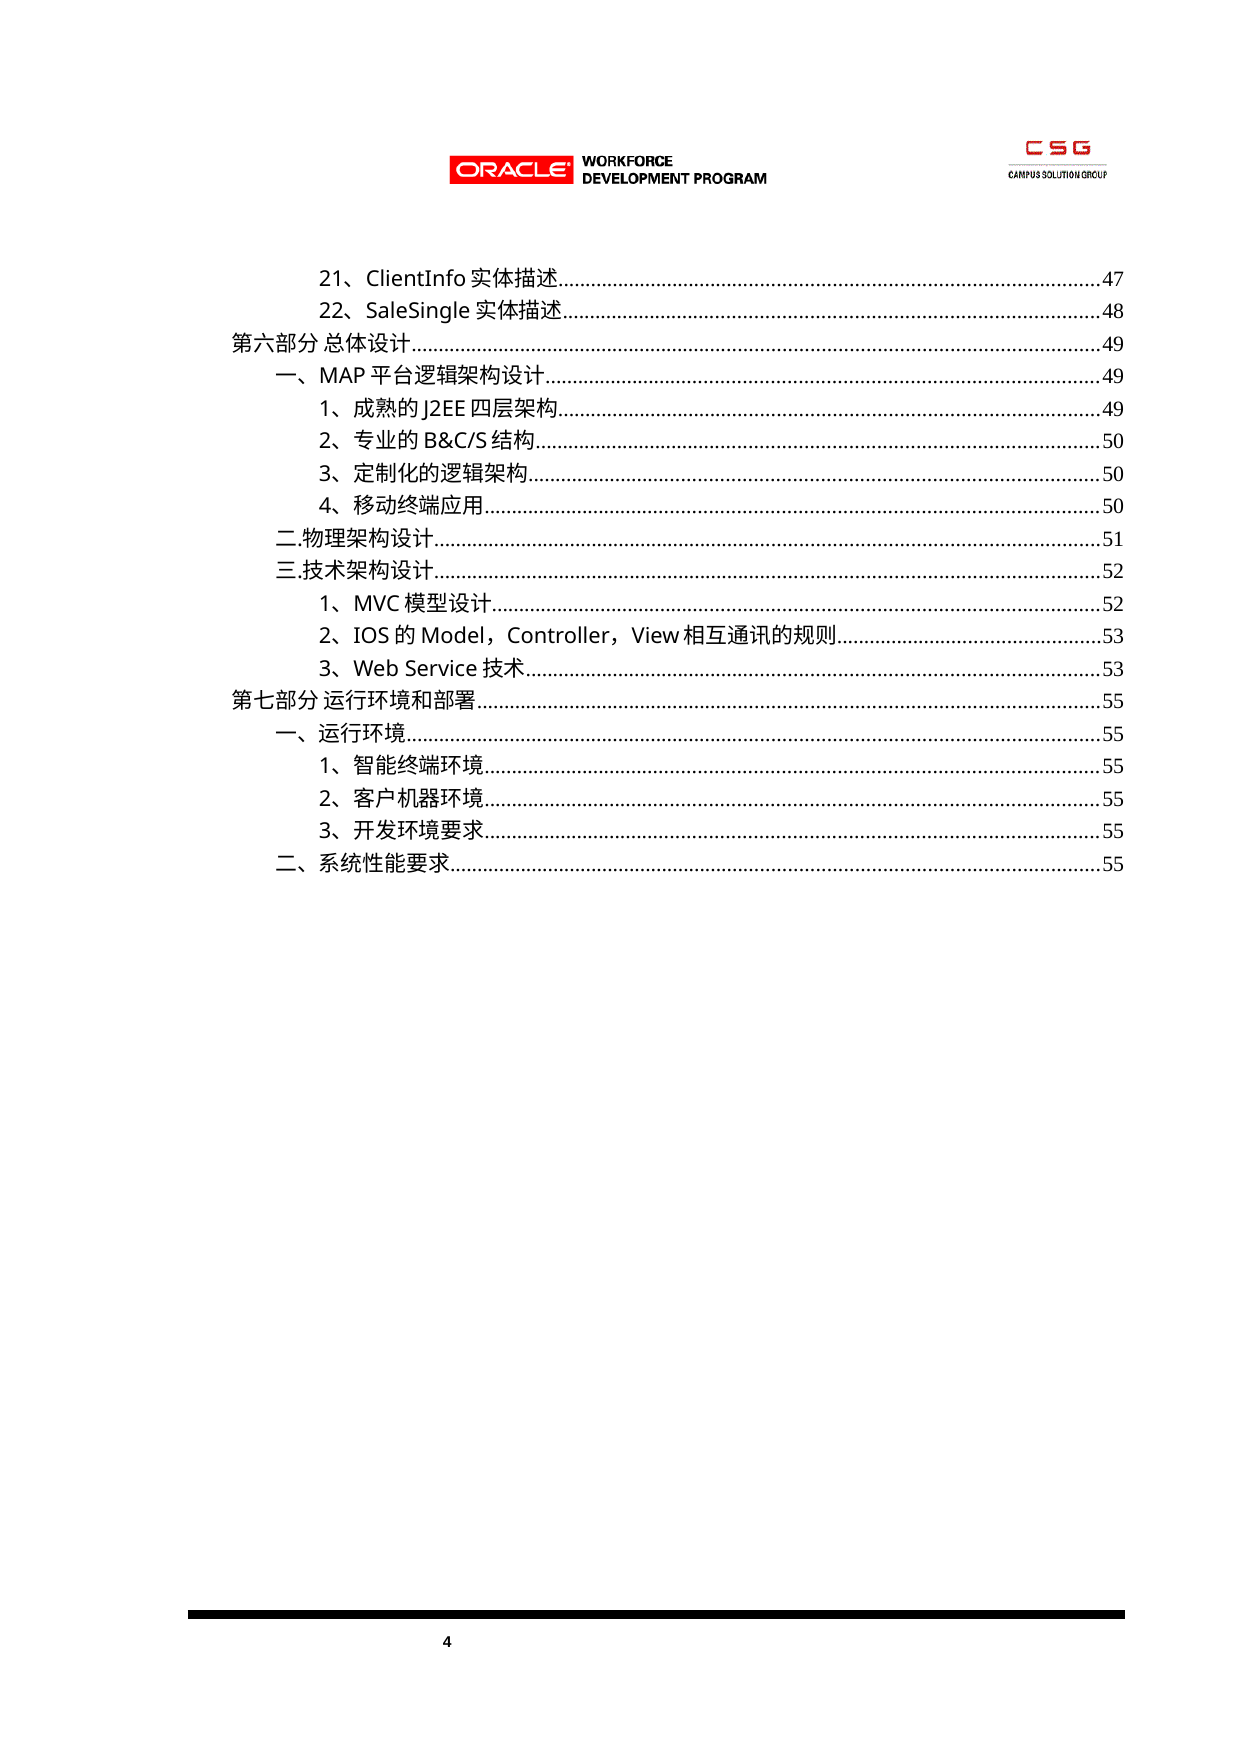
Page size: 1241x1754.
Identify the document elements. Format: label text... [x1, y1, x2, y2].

picture [421, 127, 794, 212]
text 第七部分 运行环境和部署 55 [231, 683, 1125, 715]
text 2、客户机器环境 55 [319, 780, 1125, 813]
text 21、ClientInfo实体描述 47 [319, 260, 1125, 293]
text 2、专业的B&C/S结构 50 [319, 423, 1125, 455]
text 二.物理架构设计 51 [275, 520, 1125, 553]
picture [993, 113, 1125, 212]
text 3、开发环境要求 55 [319, 813, 1125, 845]
text 4、移动终端应用 50 [319, 488, 1125, 520]
text 1、MVC模型设计 52 [319, 585, 1125, 618]
text 一、MAP平台逻辑架构设计 49 [275, 358, 1125, 390]
text 1、成熟的J2EE四层架构 49 [319, 390, 1125, 423]
text 2、IOS的Model，Controller，View相互通讯的规则 53 [319, 618, 1125, 650]
text 一、运行环境 55 [275, 715, 1125, 748]
text 1、智能终端环境 55 [319, 748, 1125, 780]
text 第六部分 总体设计 49 [231, 325, 1125, 358]
text 三.技术架构设计 52 [275, 553, 1125, 585]
text 二、系统性能要求 55 [275, 845, 1125, 878]
text 22、SaleSingle实体描述 48 [319, 293, 1125, 325]
text 3、Web Service技术 53 [319, 650, 1125, 683]
text 3、定制化的逻辑架构 50 [319, 455, 1125, 488]
